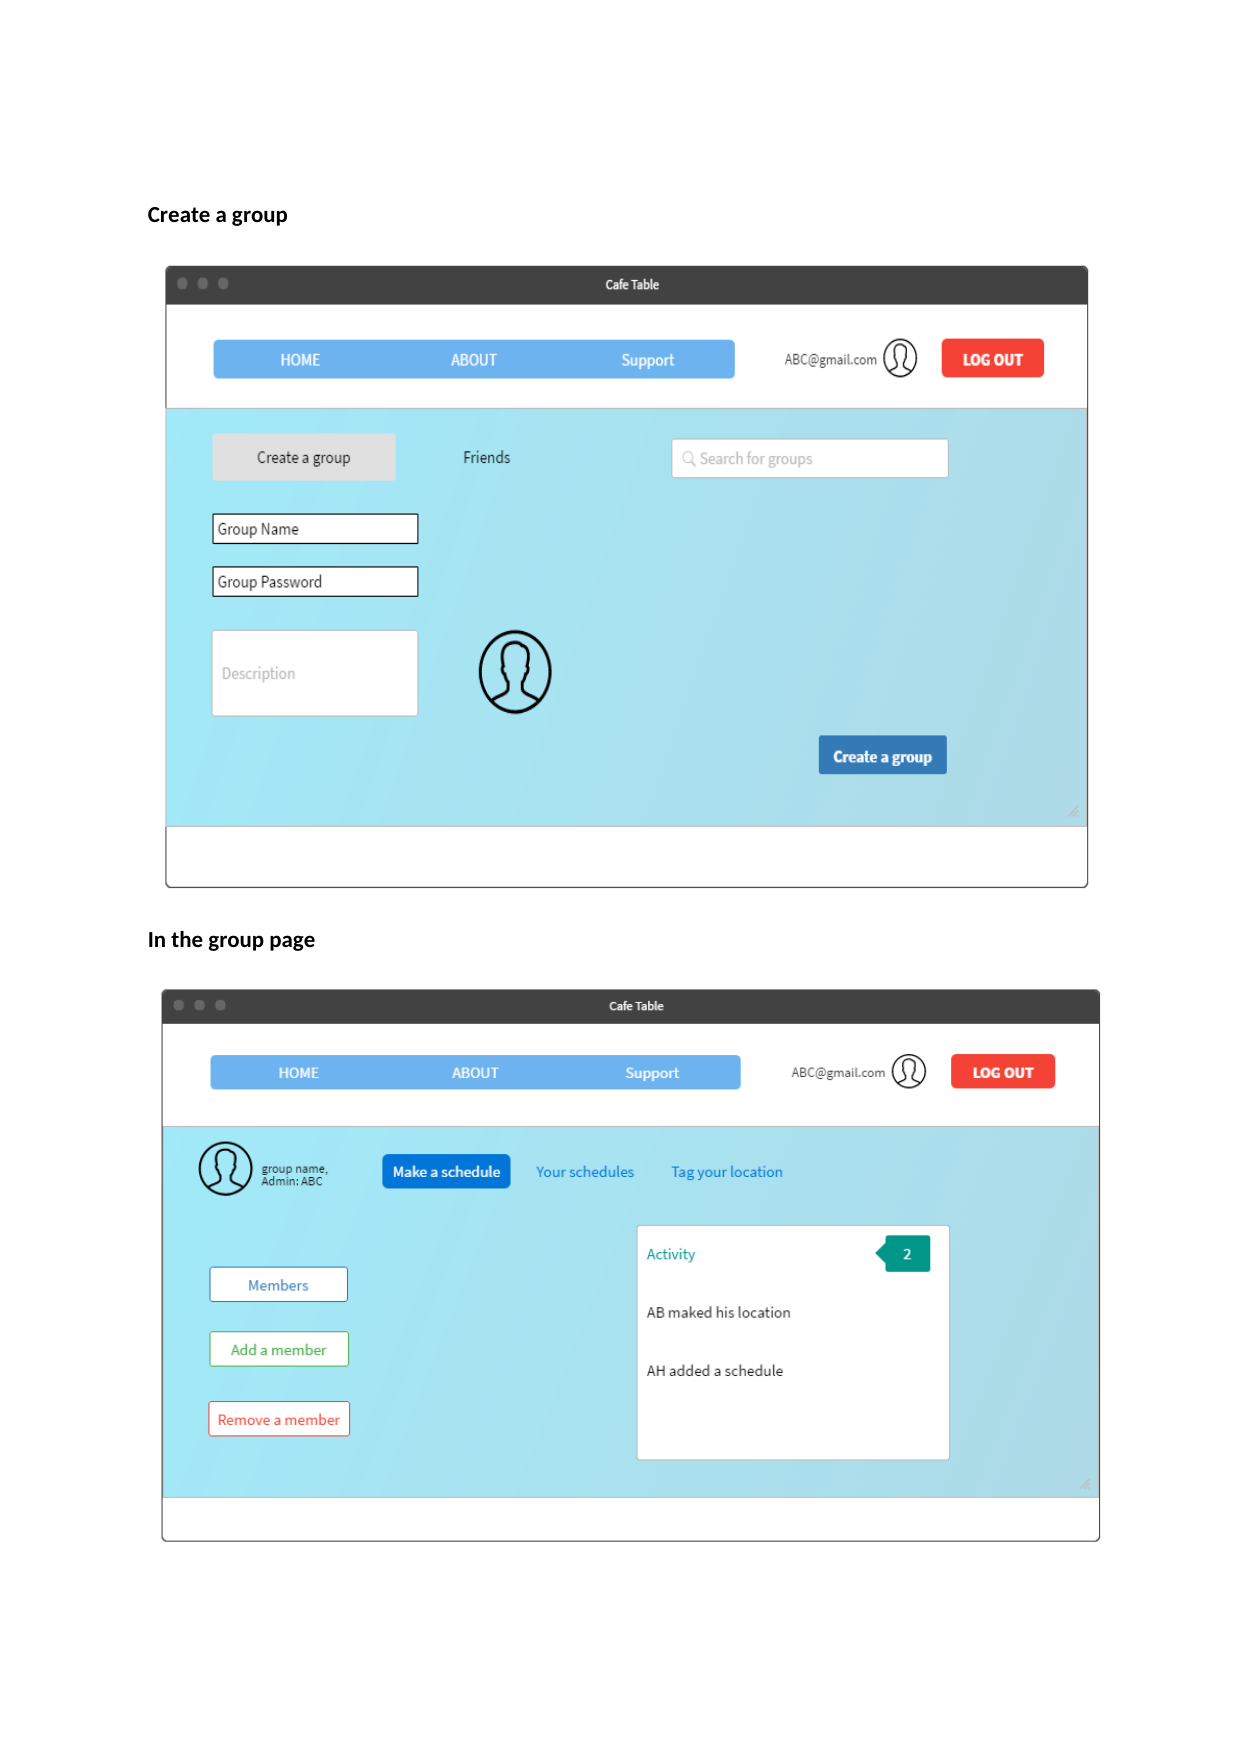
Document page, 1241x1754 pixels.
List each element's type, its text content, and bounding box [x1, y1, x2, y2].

text In the group page [148, 926, 1093, 953]
text Create a group [148, 201, 1093, 229]
picture [147, 978, 1123, 1549]
picture [147, 253, 1123, 901]
